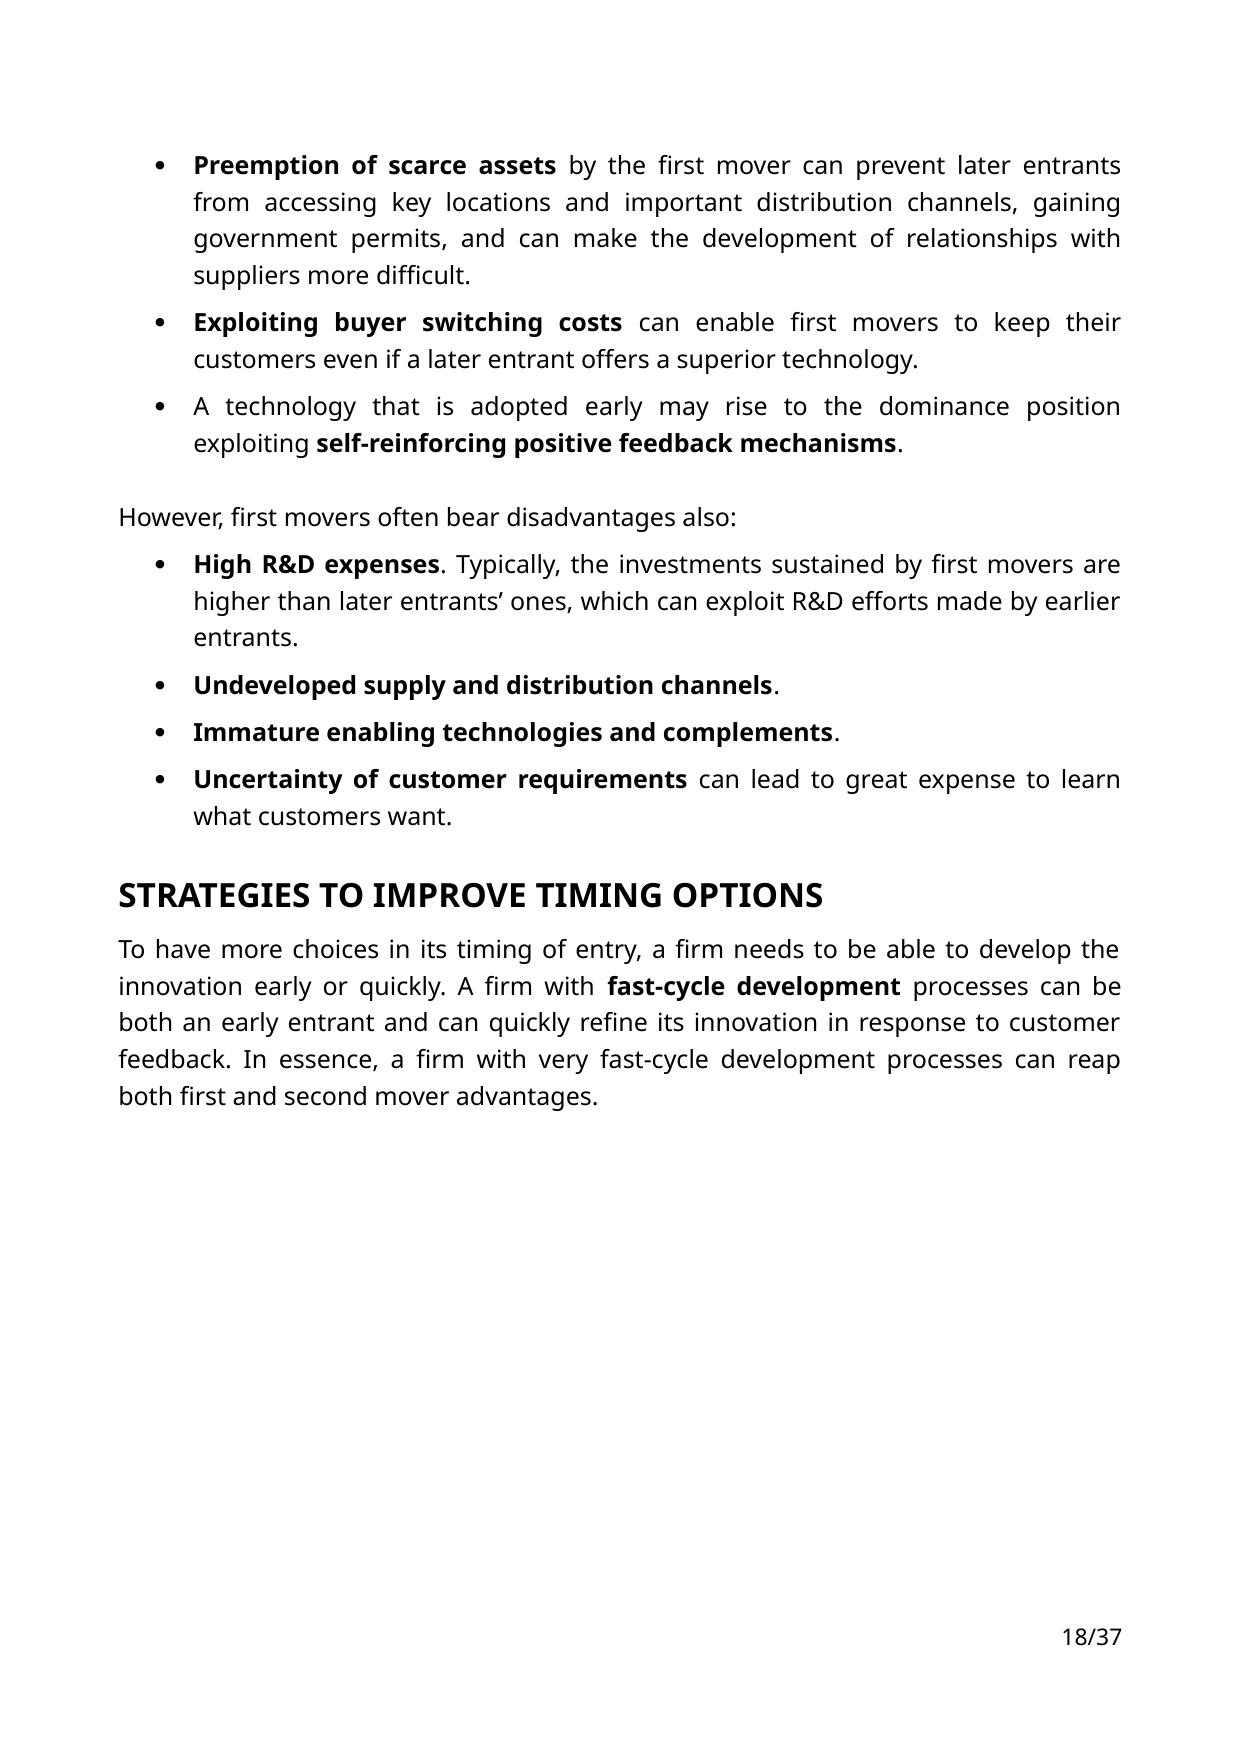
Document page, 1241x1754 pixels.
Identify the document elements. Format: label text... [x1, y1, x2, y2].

text STRATEGIES TO IMPROVE TIMING OPTIONS [118, 872, 1122, 917]
list High R&D expenses. Typically, the investments sustained by first movers are higher than later entrants’ ones, which can exploit R&D efforts made by earlier entrants. [156, 547, 1122, 654]
list A technology that is adopted early may rise to the dominance position exploiting self-reinforcing positive feedback mechanisms. [156, 389, 1122, 460]
text To have more choices in its timing of entry, a firm needs to be able to develop the innovation early or quickly. A firm with fast-cycle development processes can be both an early entrant and can quickly refine its innovation in response to customer feedback. In essence, a firm with very fast-cycle development processes can reap both first and second mover advantages. [118, 931, 1122, 1112]
list Preemption of scarce assets by the first mover can prevent later entrants from accessing key locations and important distribution channels, gaining government permits, and can make the development of relationships with suppliers more difficult. [156, 148, 1122, 292]
list Exploiting buyer switching costs can enable first movers to keep their customers even if a later entrant offers a superior technology. [156, 305, 1122, 376]
list Immature enabling technologies and complements. [156, 714, 1122, 748]
text However, first movers often bear disadvantages also: [118, 499, 1122, 533]
list Uncertainty of customer requirements can lead to great expense to learn what customers want. [156, 762, 1122, 832]
list Undeveloped supply and distribution channels. [156, 667, 1122, 701]
